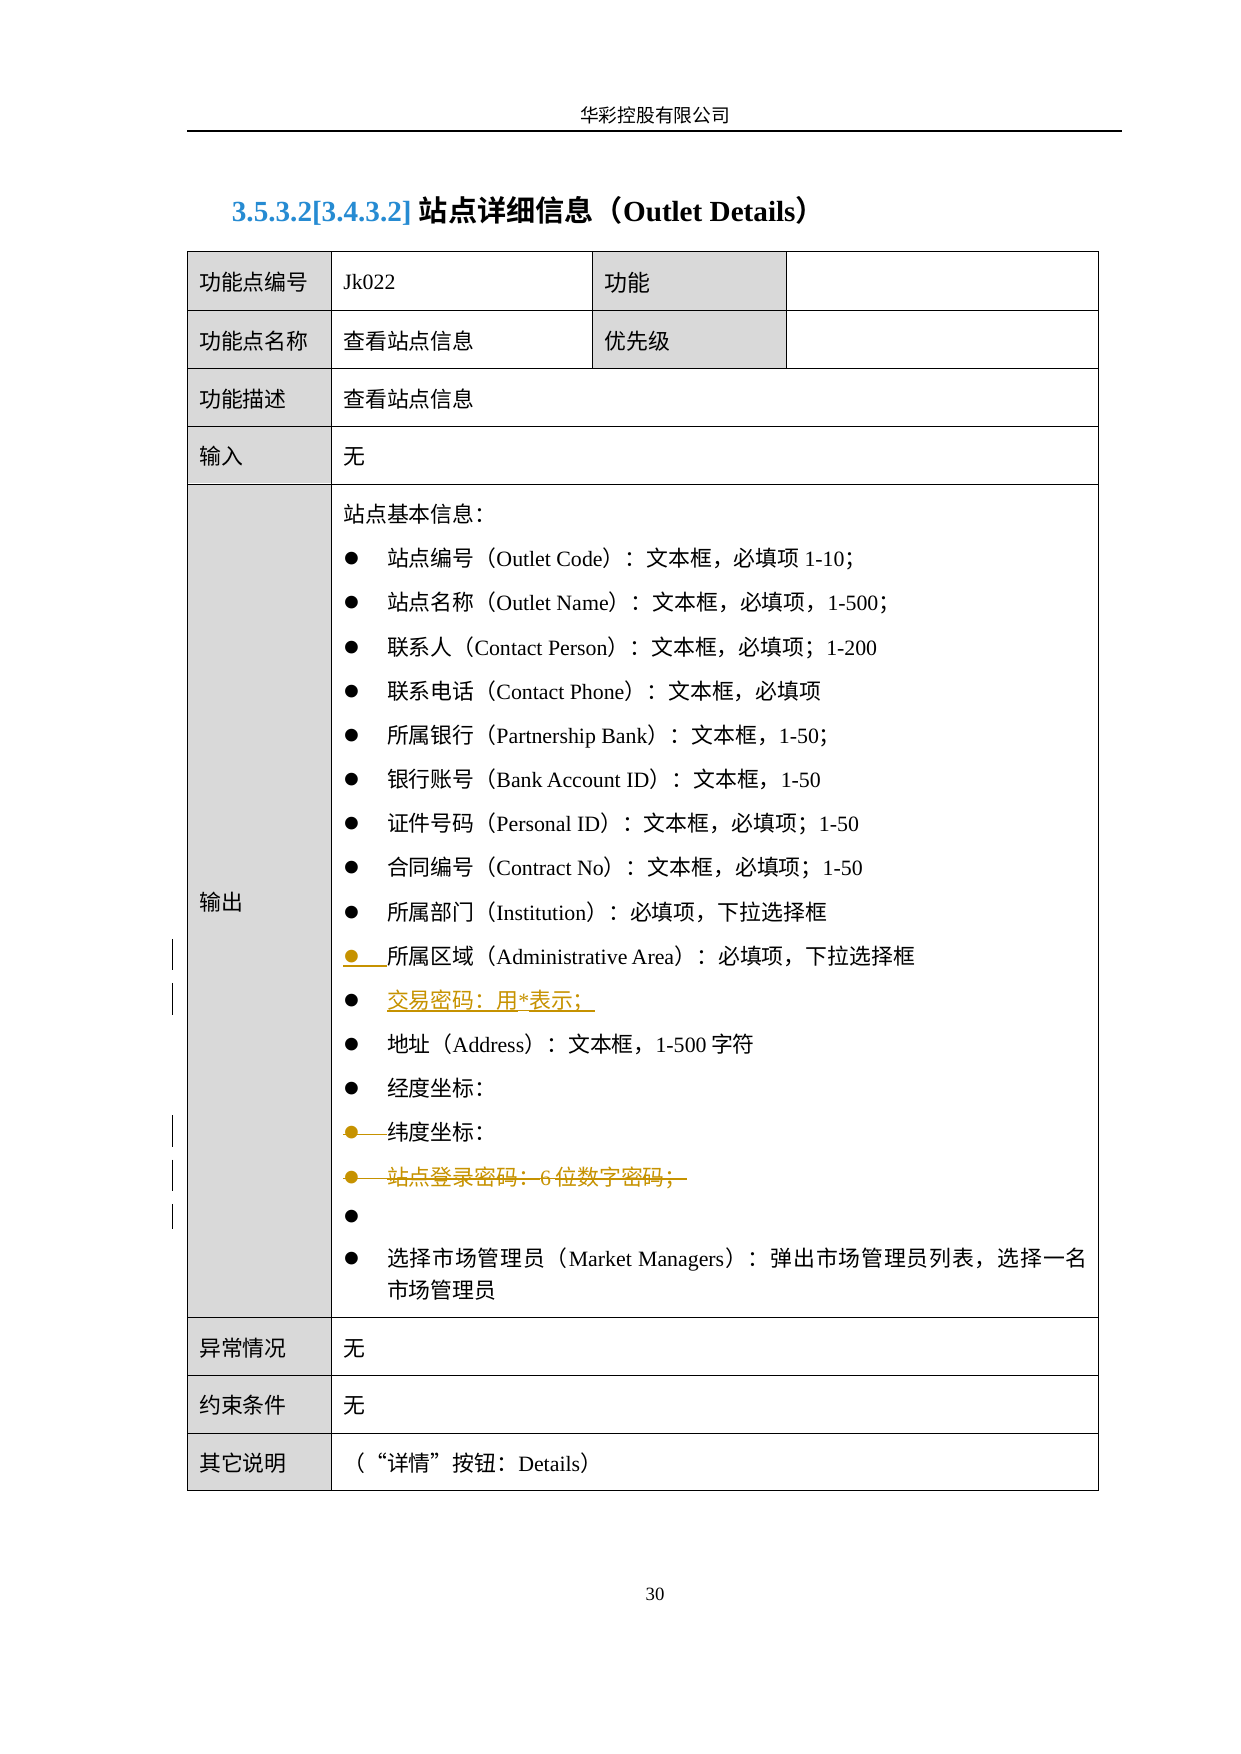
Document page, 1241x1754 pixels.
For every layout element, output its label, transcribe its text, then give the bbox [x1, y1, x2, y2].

table_cell 输入 [188, 427, 331, 483]
table_cell 功能描述 [188, 369, 331, 426]
table_header 功能 [593, 252, 786, 310]
table_cell 输出 [188, 485, 331, 1317]
table_cell （“详情”按钮：Details） [332, 1434, 1098, 1490]
table_cell 无 [332, 427, 1098, 483]
table_cell 无 [332, 1318, 1098, 1375]
table_cell 功能点名称 [188, 311, 331, 368]
table_cell 无 [332, 1376, 1098, 1433]
table_header 功能点编号 [188, 252, 331, 310]
table_cell 约束条件 [188, 1376, 331, 1433]
table_cell [787, 311, 1098, 368]
table_cell 查看站点信息 [332, 311, 592, 368]
subtitle 站点详细信息（Outlet Details） [232, 188, 1240, 230]
table_cell 异常情况 [188, 1318, 331, 1375]
table_cell 查看站点信息 [332, 369, 1098, 426]
table_cell 其它说明 [188, 1434, 331, 1490]
table_header [787, 252, 1098, 310]
table_header Jk022 [332, 252, 592, 310]
table_cell 优先级 [593, 311, 786, 368]
table_cell 站点基本信息： 站点编号（Outlet Code）：文本框，必填项 1-10； 站点名称（Outlet Name）：文本框，必填项，1-500； 联系人（Contact Person）：文本框，必填项；1-200 联系电话（Contact Phone）：文本框，必填项 所属银行（Partnership Bank）：文本框，1-50； 银行账号（Bank Account ID）：文本框，1-50 证件号码（Personal ID）：文本框，必填项；1-50 合同编号（Contract No）：文本框，必填项；1-50 所属部门（Institution）：必填项，下拉选择框 所属区域（Administrative Area）：必填项，下拉选择框 地址（Address）：文本框，1-500字符 经度坐标： 纬度坐标： 选择市场管理员（Market Managers）：弹出市场管理员列表，选择一名市场管理员 [332, 485, 1098, 1317]
